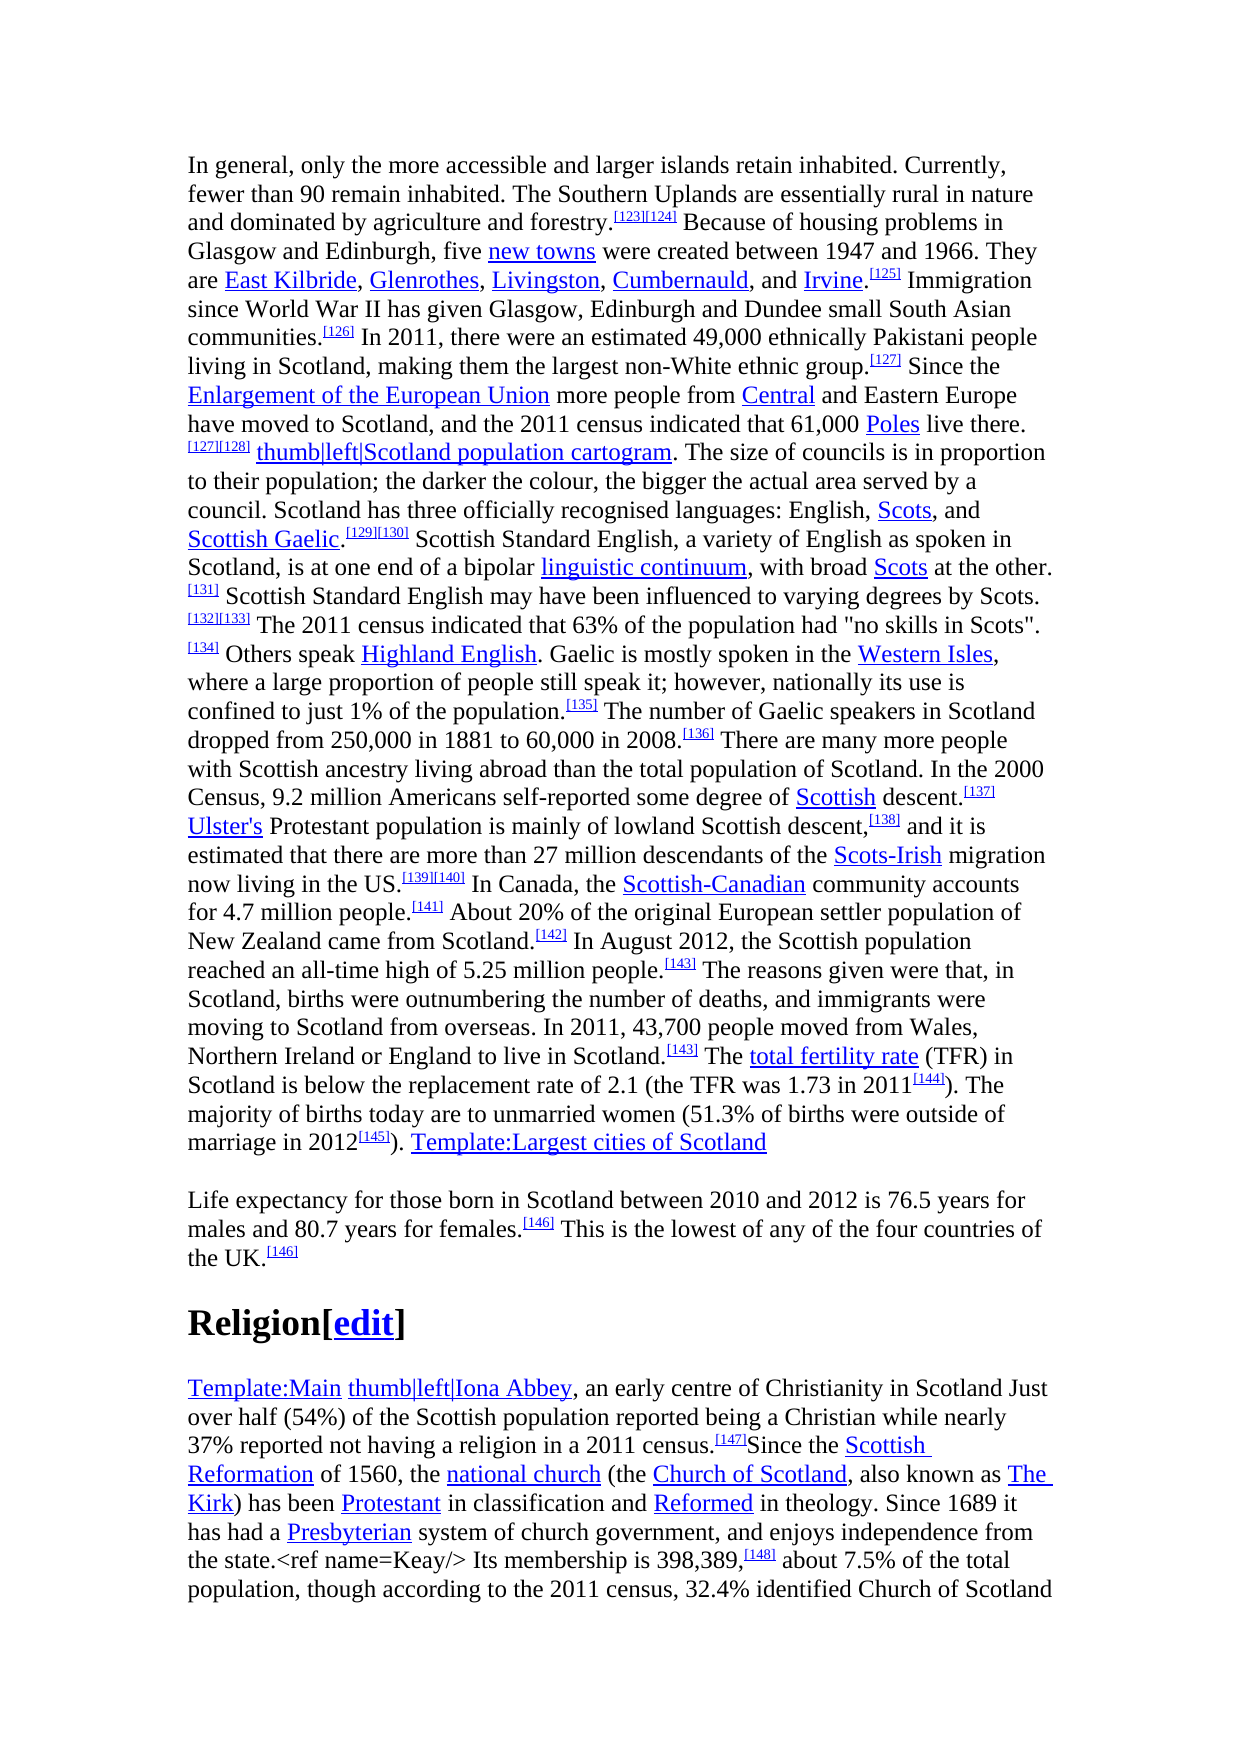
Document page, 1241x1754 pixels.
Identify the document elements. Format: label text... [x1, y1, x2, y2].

subtitle Religion[edit] [187, 1301, 1053, 1344]
text In general, only the more accessible and larger islands retain inhabited. Currently, fewer than 90 remain inhabited. The Southern Uplands are essentially rural in nature and dominated by agriculture and forestry.[123][124] Because of housing problems in Glasgow and Edinburgh, five new towns were created between 1947 and 1966. They are East Kilbride, Glenrothes, Livingston, Cumbernauld, and Irvine.[125] Immigration since World War II has given Glasgow, Edinburgh and Dundee small South Asian communities.[126] In 2011, there were an estimated 49,000 ethnically Pakistani people living in Scotland, making them the largest non-White ethnic group.[127] Since the Enlargement of the European Union more people from Central and Eastern Europe have moved to Scotland, and the 2011 census indicated that 61,000 Poles live there.[127][128] thumb|left|Scotland population cartogram. The size of councils is in proportion to their population; the darker the colour, the bigger the actual area served by a council. Scotland has three officially recognised languages: English, Scots, and Scottish Gaelic.[129][130] Scottish Standard English, a variety of English as spoken in Scotland, is at one end of a bipolar linguistic continuum, with broad Scots at the other.[131] Scottish Standard English may have been influenced to varying degrees by Scots.[132][133] The 2011 census indicated that 63% of the population had "no skills in Scots".[134] Others speak Highland English. Gaelic is mostly spoken in the Western Isles, where a large proportion of people still speak it; however, nationally its use is confined to just 1% of the population.[135] The number of Gaelic speakers in Scotland dropped from 250,000 in 1881 to 60,000 in 2008.[136] There are many more people with Scottish ancestry living abroad than the total population of Scotland. In the 2000 Census, 9.2 million Americans self-reported some degree of Scottish descent.[137] Ulster's Protestant population is mainly of lowland Scottish descent,[138] and it is estimated that there are more than 27 million descendants of the Scots-Irish migration now living in the US.[139][140] In Canada, the Scottish-Canadian community accounts for 4.7 million people.[141] About 20% of the original European settler population of New Zealand came from Scotland.[142] In August 2012, the Scottish population reached an all-time high of 5.25 million people.[143] The reasons given were that, in Scotland, births were outnumbering the number of deaths, and immigrants were moving to Scotland from overseas. In 2011, 43,700 people moved from Wales, Northern Ireland or England to live in Scotland.[143] The total fertility rate (TFR) in Scotland is below the replacement rate of 2.1 (the TFR was 1.73 in 2011[144]). The majority of births today are to unmarried women (51.3% of births were outside of marriage in 2012[145]). Template:Largest cities of Scotland [187, 150, 1053, 1156]
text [187, 1373, 1053, 1603]
text Life expectancy for those born in Scotland between 2010 and 2012 is 76.5 years for males and 80.7 years for females.[146] This is the lowest of any of the four countries of the UK.[146] [187, 1185, 1053, 1272]
